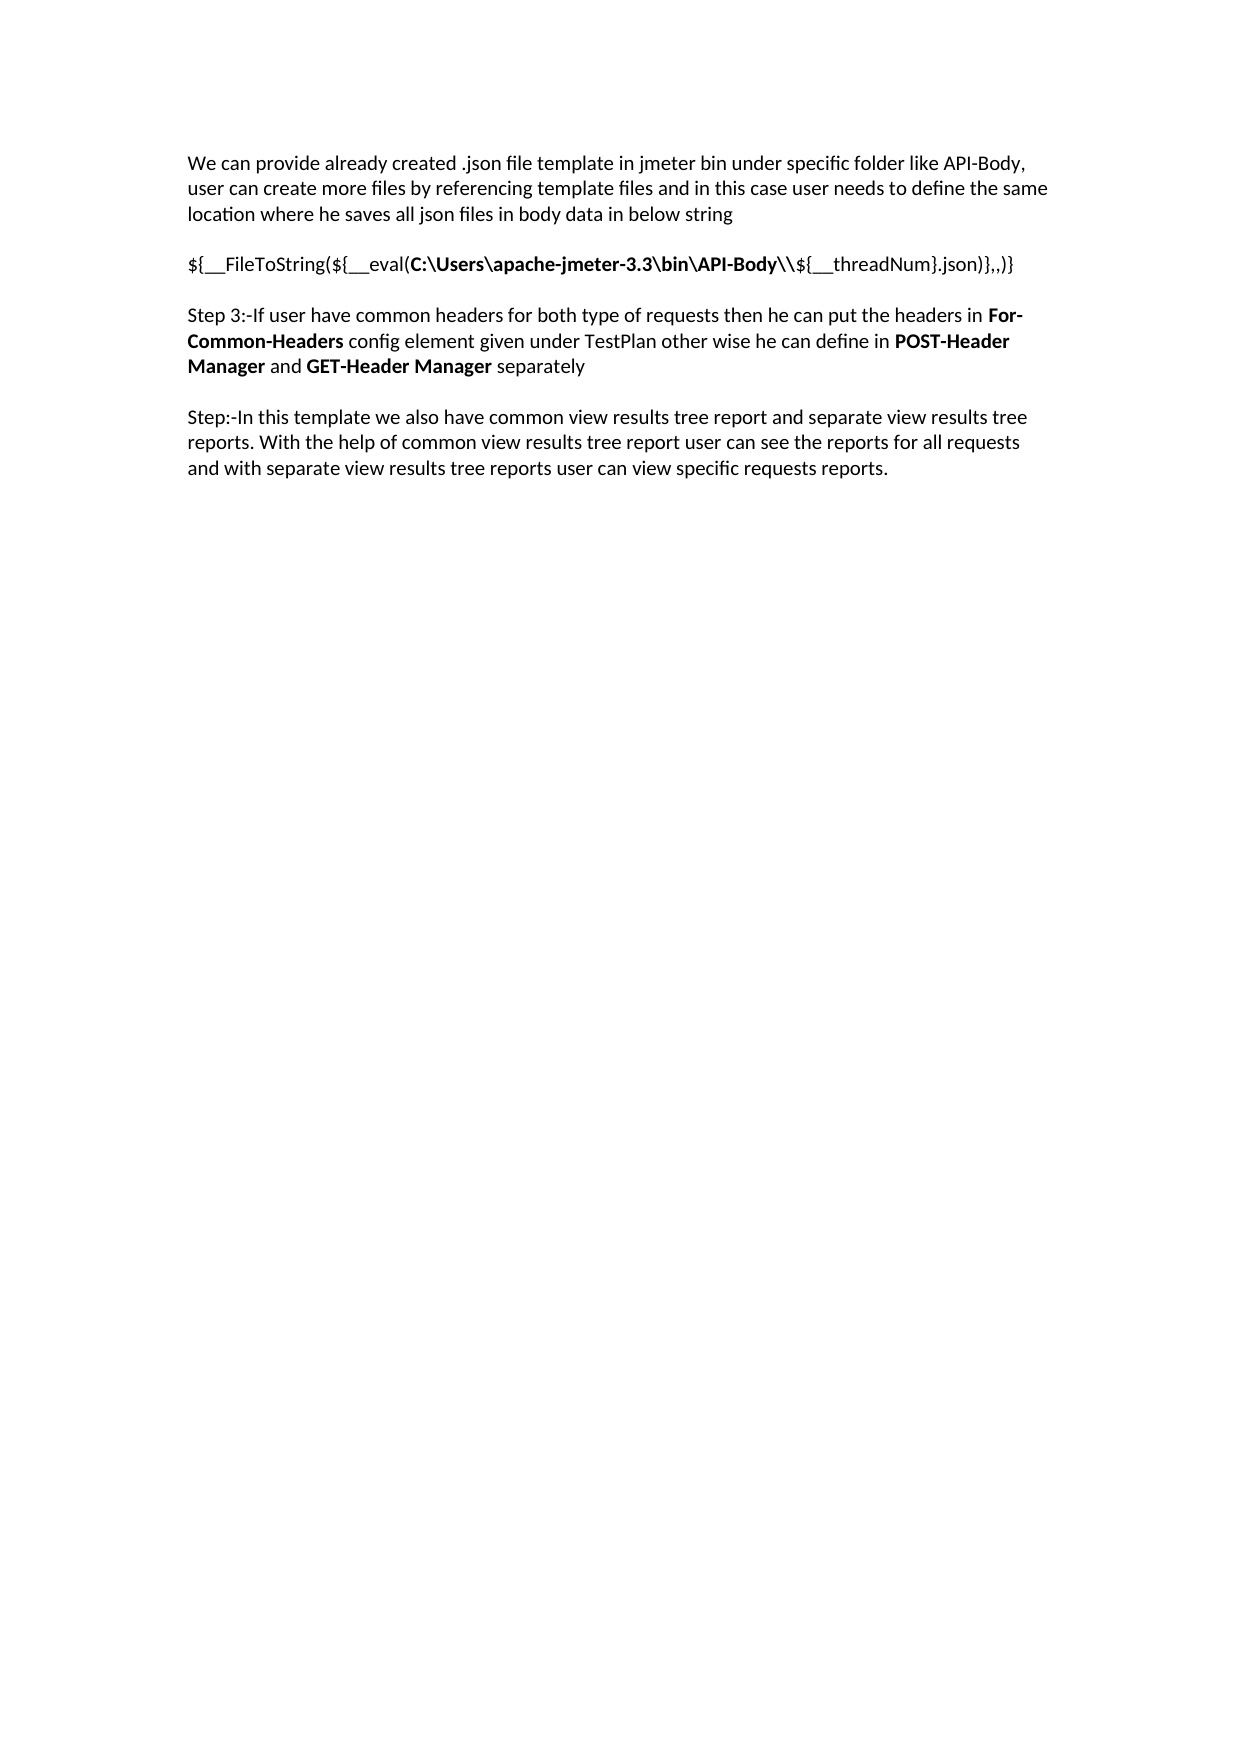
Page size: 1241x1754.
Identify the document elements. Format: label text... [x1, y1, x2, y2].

list ${__FileToString(${__eval(C:\Users\apache-jmeter-3.3\bin\API-Body\\${__threadNum}.json)},,)} [187, 252, 1053, 277]
list Step:-In this template we also have common view results tree report and separate view results tree reports. With the help of common view results tree report user can see the reports for all requests and with separate view results tree reports user can view specific requests reports. [187, 404, 1053, 480]
list Step 3:-If user have common headers for both type of requests then he can put the headers in For-Common-Headers config element given under TestPlan other wise he can define in POST-Header Manager and GET-Header Manager separately [187, 302, 1053, 379]
list We can provide already created .json file template in jmeter bin under specific folder like API-Body, user can create more files by referencing template files and in this case user needs to define the same location where he saves all json files in body data in below string [187, 150, 1053, 226]
